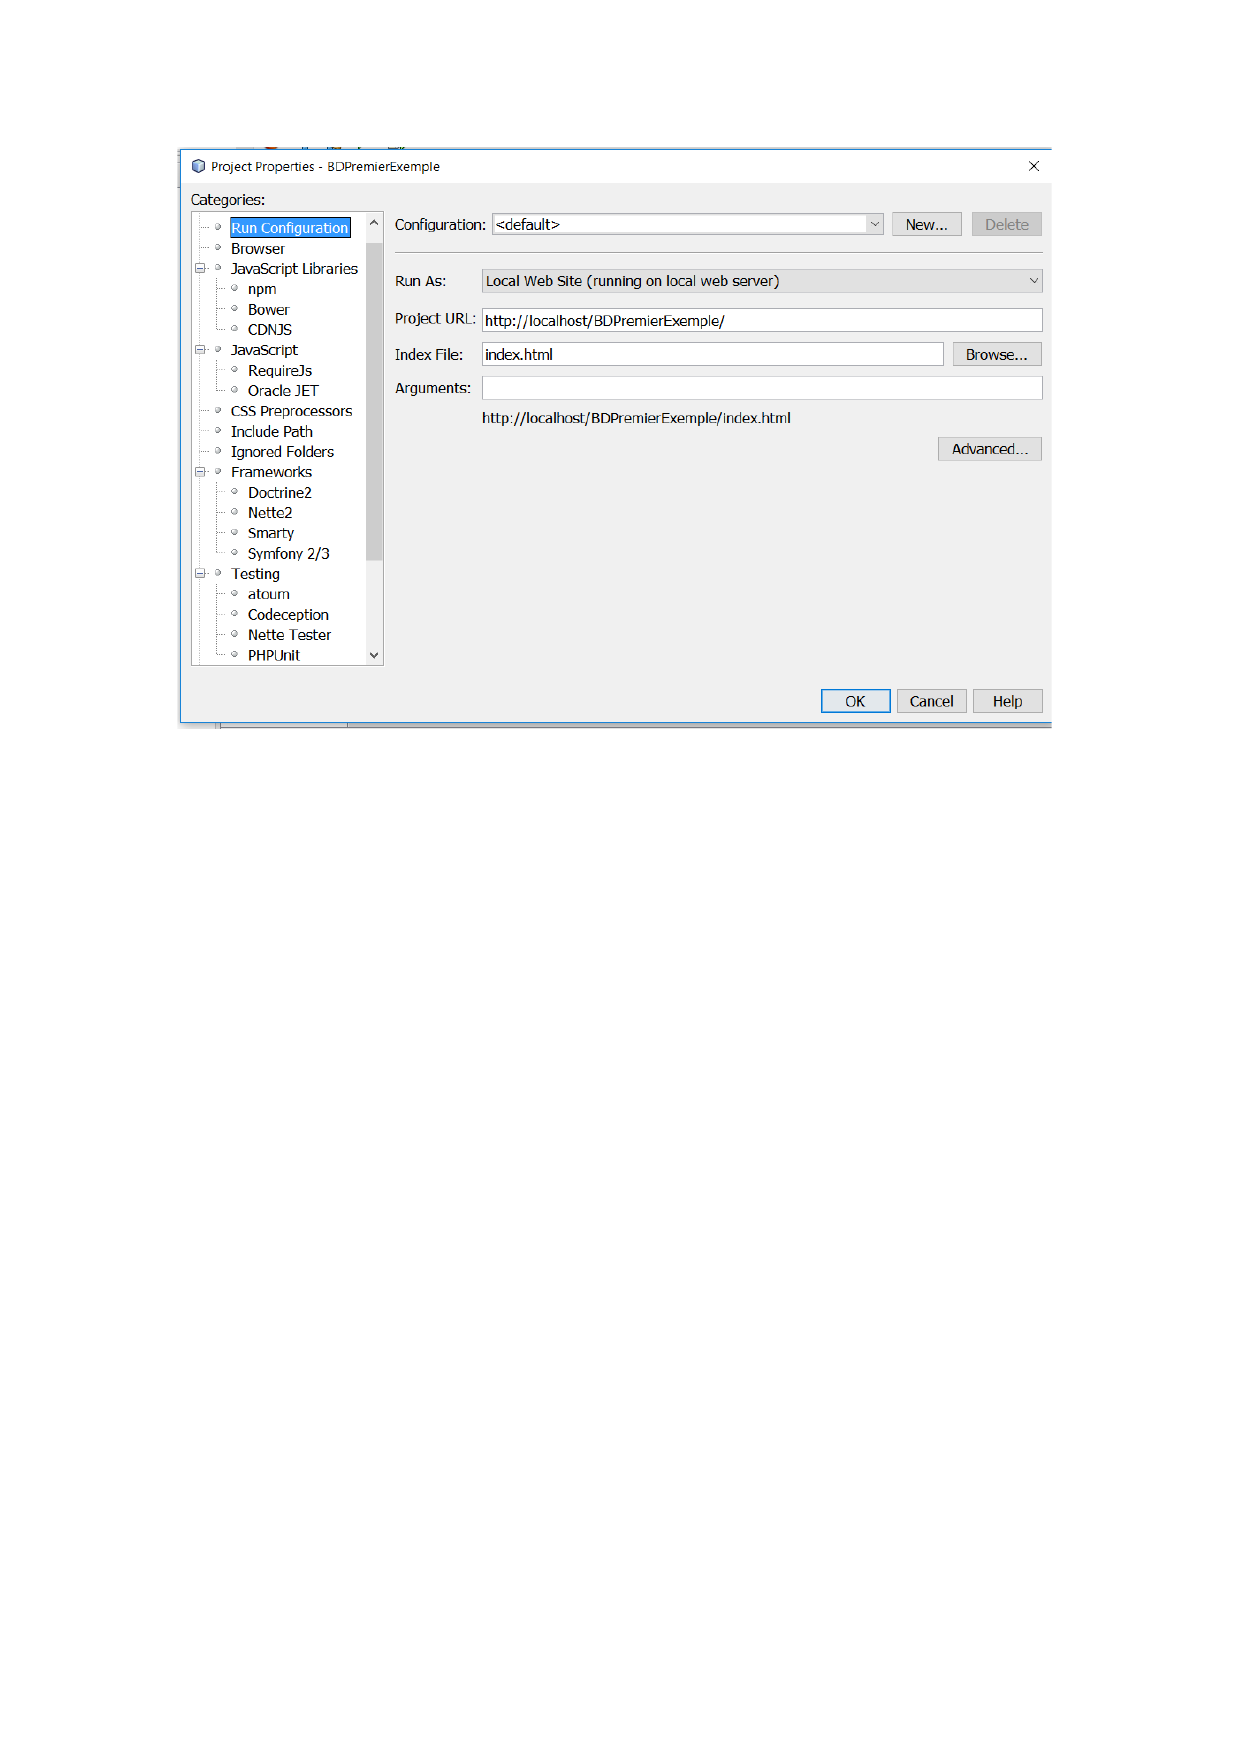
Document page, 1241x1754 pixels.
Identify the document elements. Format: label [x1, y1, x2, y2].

picture [177, 147, 1052, 729]
